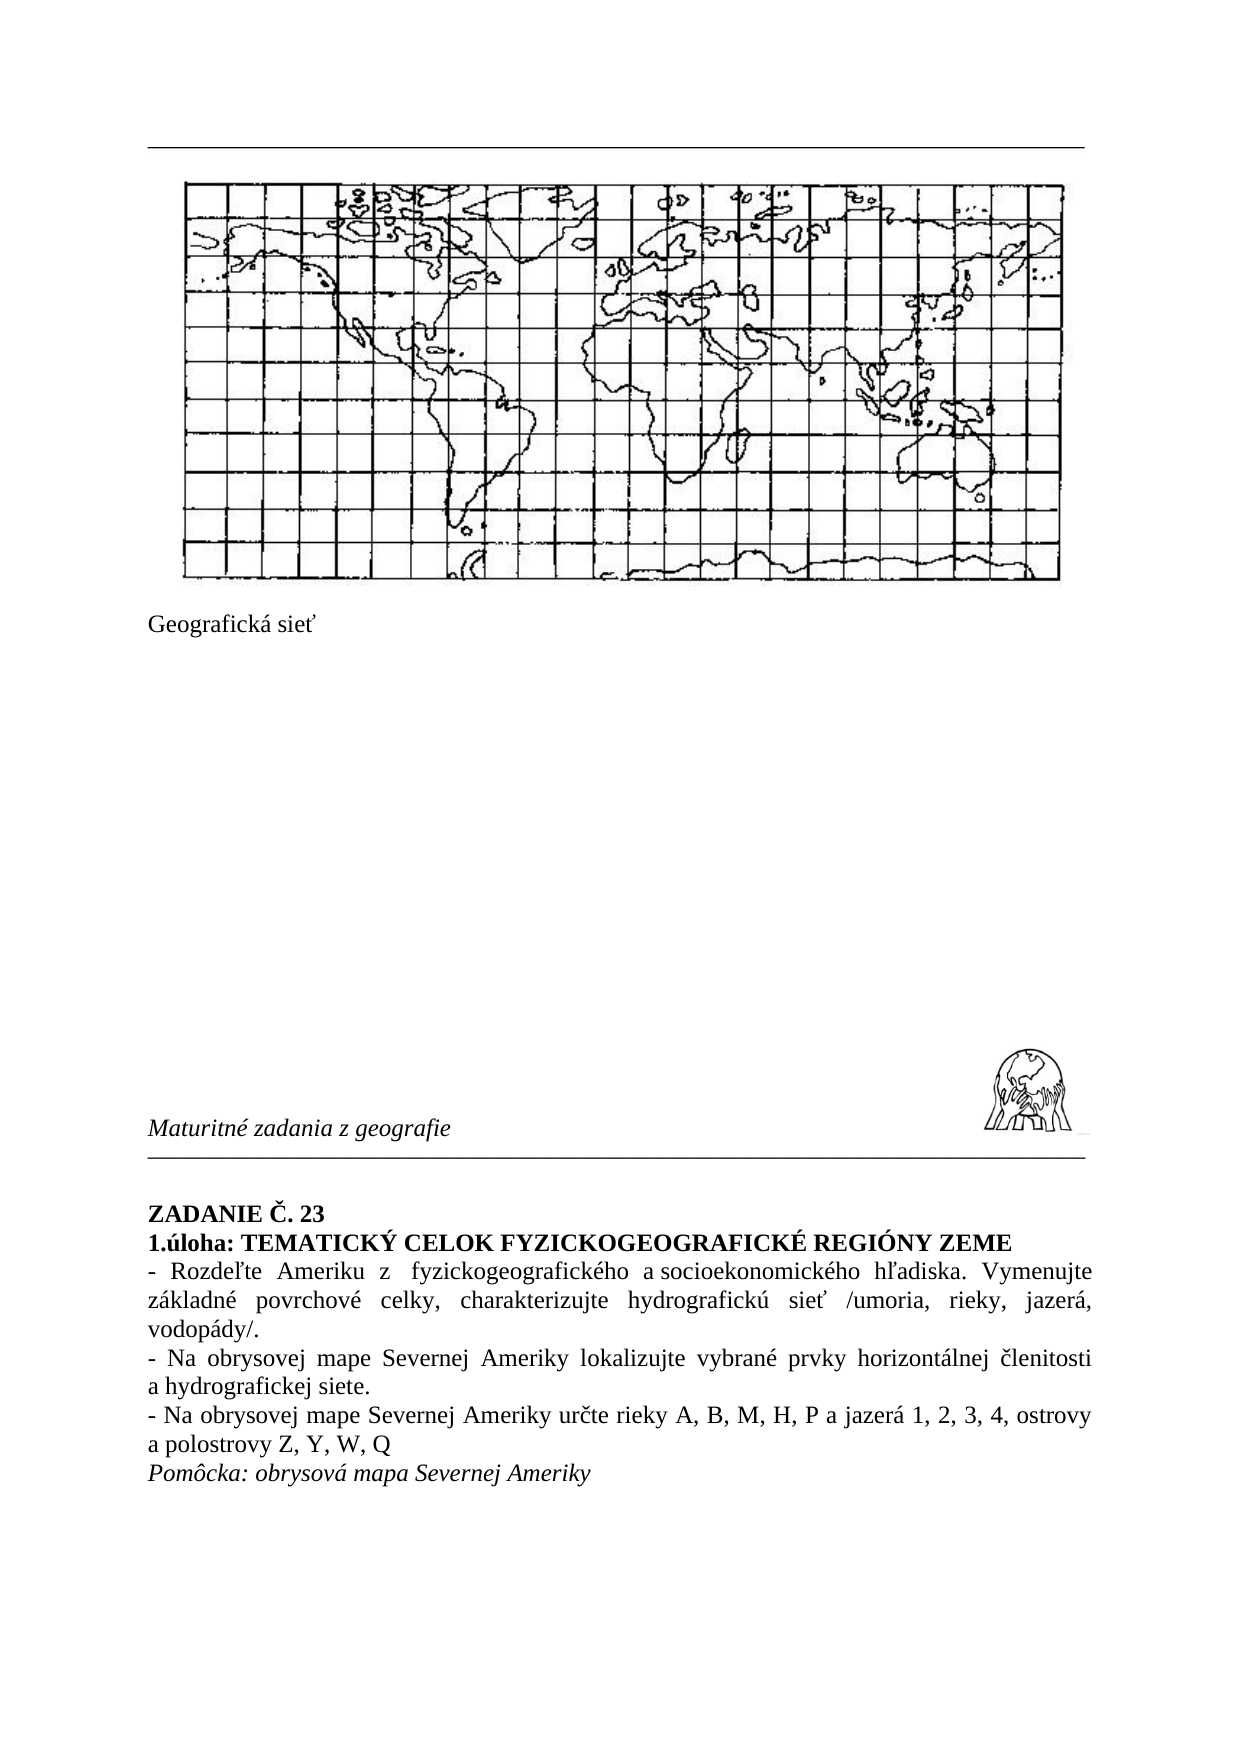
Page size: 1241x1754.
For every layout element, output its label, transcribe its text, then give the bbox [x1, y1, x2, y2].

text Pomôcka: obrysová mapa Severnej Ameriky [148, 1458, 1093, 1486]
text 1.úloha: TEMATICKÝ CELOK FYZICKOGEOGRAFICKÉ REGIÓNY ZEME [148, 1228, 1093, 1256]
picture [965, 1040, 1092, 1136]
text - Rozdeľte Ameriku z fyzickogeografického a socioekonomického hľadiska. Vymenujte základné povrchové celky, charakterizujte hydrografickú sieť /umoria, rieky, jazerá, vodopády/. [148, 1256, 1093, 1343]
text ––––––––––––––––––––––––––––––––––––––––––––––––––––––––––––––––––––––––––– [148, 1141, 1093, 1170]
text ZADANIE Č. 23 [148, 1199, 1093, 1228]
text Geografická sieť [148, 609, 1093, 638]
picture [147, 147, 1085, 610]
text - Na obrysovej mape Severnej Ameriky určte rieky A, B, M, H, P a jazerá 1, 2, 3, 4, ostrovy a polostrovy Z, Y, W, Q [148, 1400, 1093, 1458]
text - Na obrysovej mape Severnej Ameriky lokalizujte vybrané prvky horizontálnej členitosti a hydrografickej siete. [148, 1343, 1093, 1400]
text Maturitné zadania z geografie [148, 1041, 1093, 1141]
